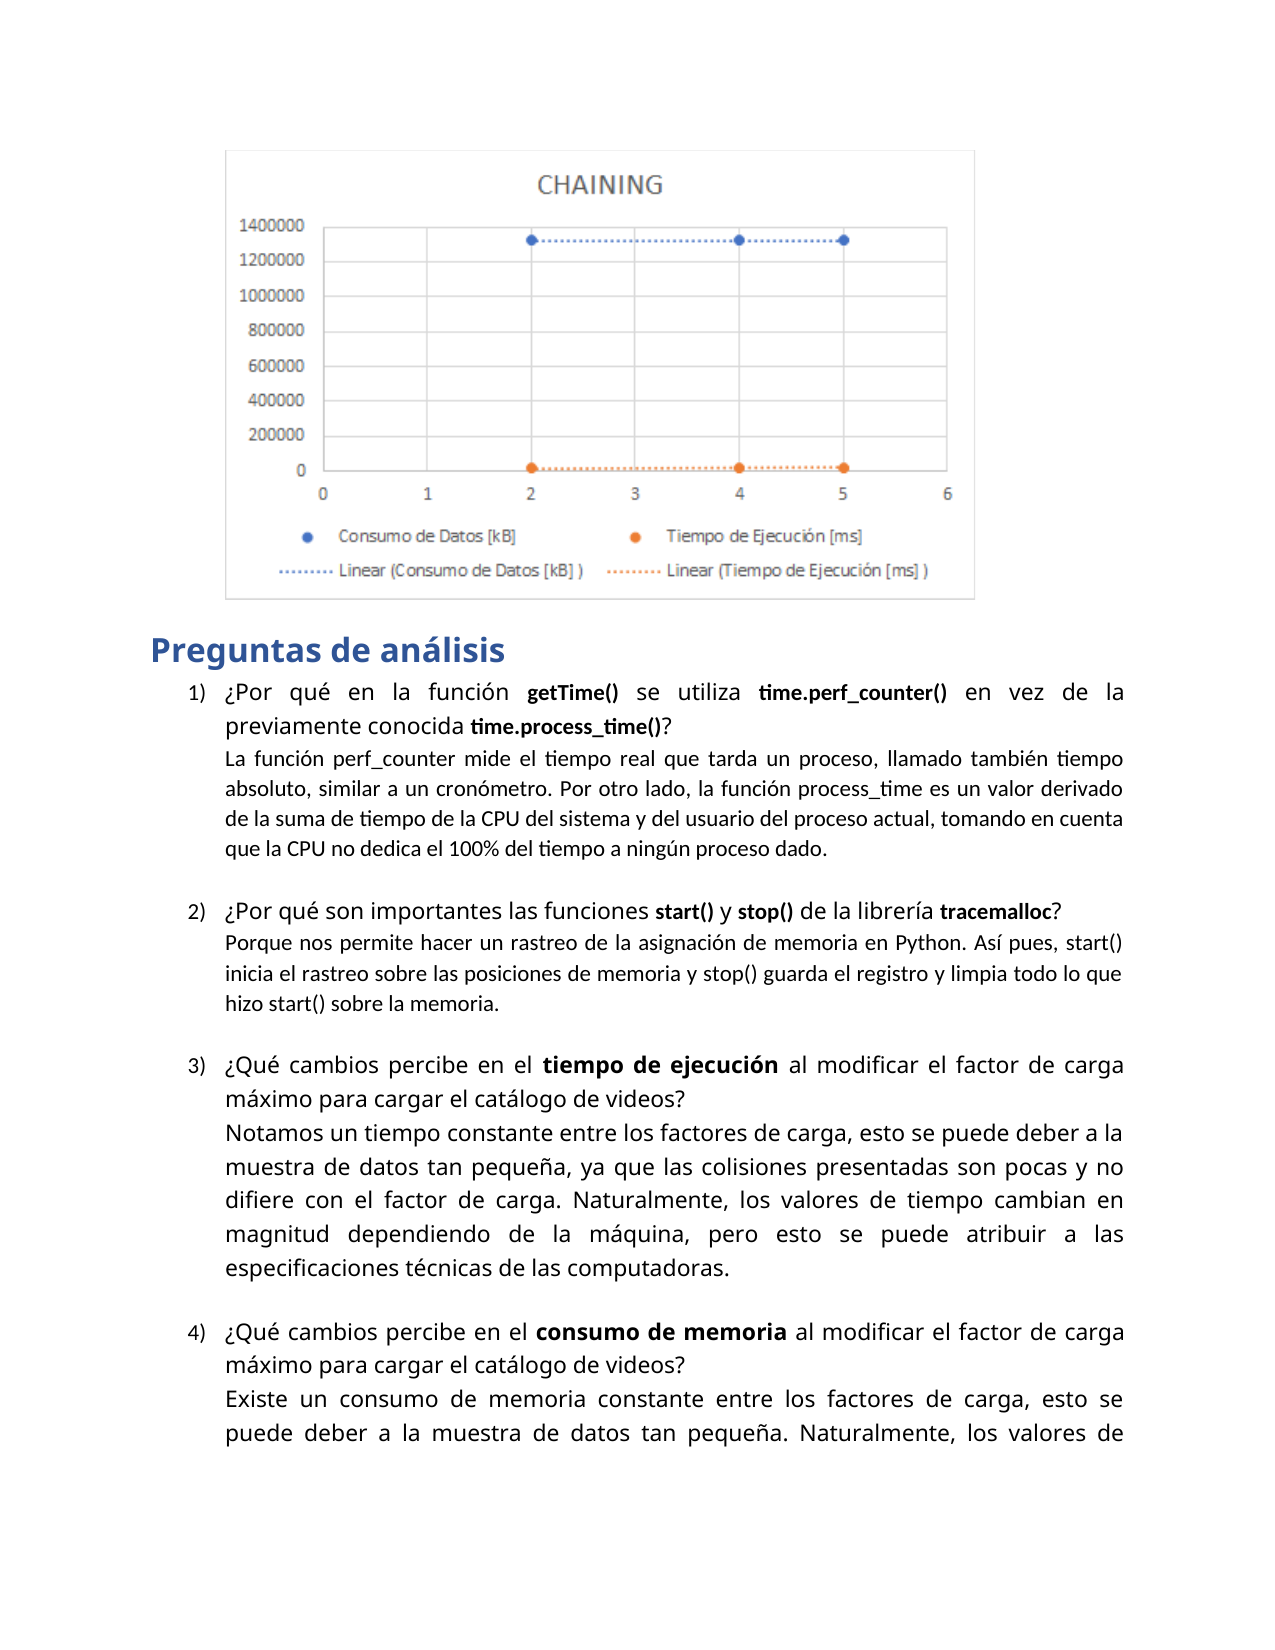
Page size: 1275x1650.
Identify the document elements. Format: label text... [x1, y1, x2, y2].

list ¿Qué cambios percibe en el tiempo de ejecución al modificar el factor de carga máximo para cargar el catálogo de videos? [187, 1049, 1125, 1114]
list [225, 1383, 1125, 1448]
list Porque nos permite hacer un rastreo de la asignación de memoria en Python. Así pues, start() inicia el rastreo sobre las posiciones de memoria y stop() guarda el registro y limpia todo lo que hizo start() sobre la memoria. [225, 928, 1125, 1017]
list Notamos un tiempo constante entre los factores de carga, esto se puede deber a la muestra de datos tan pequeña, ya que las colisiones presentadas son pocas y no difiere con el factor de carga. Naturalmente, los valores de tiempo cambian en magnitud dependiendo de la máquina, pero esto se puede atribuir a las especificaciones técnicas de las computadoras. [225, 1117, 1125, 1283]
list ¿Por qué son importantes las funciones start() y stop() de la librería tracemalloc? [187, 895, 1125, 926]
list ¿Qué cambios percibe en el consumo de memoria al modificar el factor de carga máximo para cargar el catálogo de videos? [187, 1316, 1125, 1381]
picture [225, 150, 976, 600]
list La función perf_counter mide el tiempo real que tarda un proceso, llamado también tiempo absoluto, similar a un cronómetro. Por otro lado, la función process_time es un valor derivado de la suma de tiempo de la CPU del sistema y del usuario del proceso actual, tomando en cuenta que la CPU no dedica el 100% del tiempo a ningún proceso dado. [225, 744, 1125, 862]
subtitle Preguntas de análisis [150, 627, 1125, 673]
list ¿Por qué en la función getTime() se utiliza time.perf_counter() en vez de la previamente conocida time.process_time()? [187, 676, 1125, 741]
